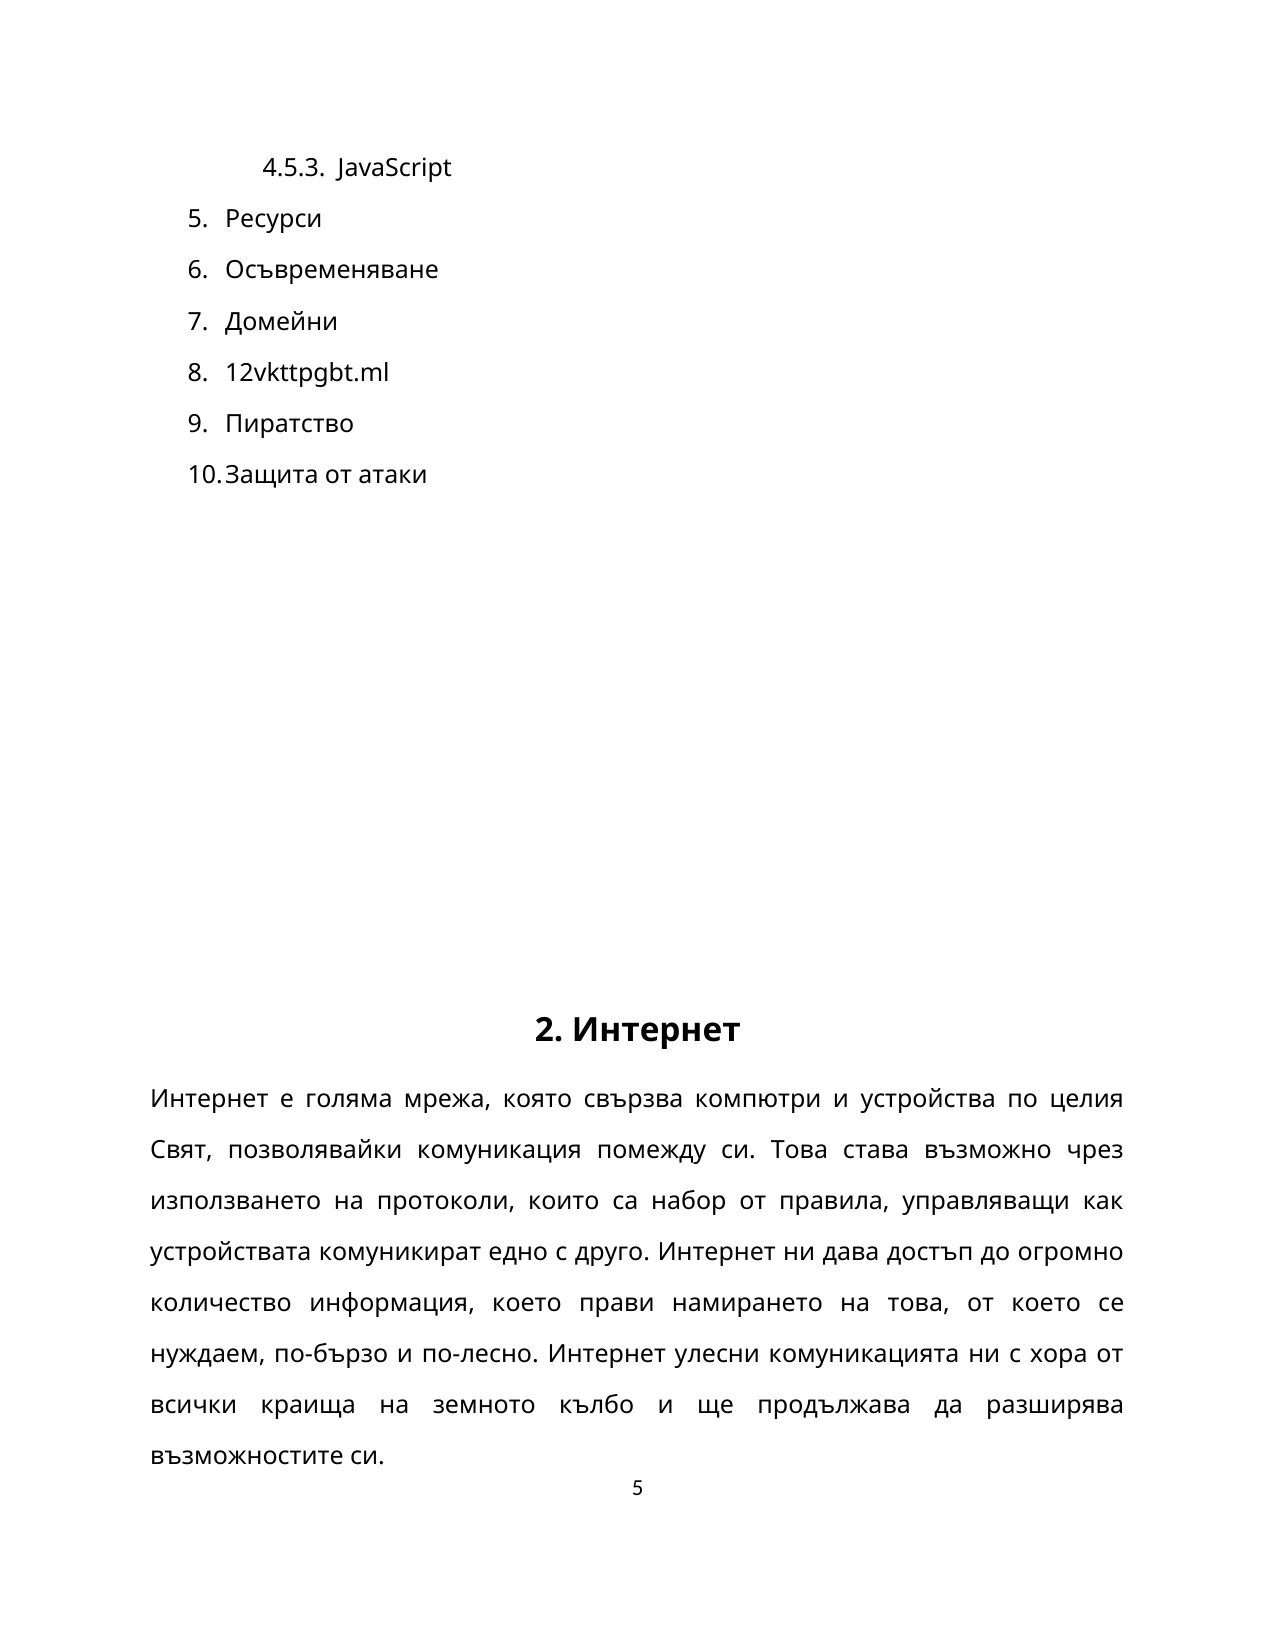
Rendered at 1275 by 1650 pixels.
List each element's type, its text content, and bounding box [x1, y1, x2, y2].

text Интернет е голяма мрежа, която свързва компютри и устройства по целия Свят, позволявайки комуникация помежду си. Това става възможно чрез използването на протоколи, които са набор от правила, управляващи как устройствата комуникират едно с друго. Интернет ни дава достъп до огромно количество информация, което прави намирането на това, от което се нуждаем, по-бързо и по-лесно. Интернет улесни комуникацията ни с хора от всички краища на земното кълбо и ще продължава да разширява възможностите си. [150, 1080, 1125, 1472]
list 12vkttpgbt.ml [187, 354, 1125, 388]
list Домейни [187, 303, 1125, 337]
subtitle 2. Интернет [150, 1006, 1125, 1052]
list Осъвременяване [187, 252, 1125, 286]
list Ресурси [187, 201, 1125, 235]
list Защита от атаки [187, 456, 1125, 490]
list Пиратство [187, 405, 1125, 439]
list JavaScript [262, 150, 1125, 184]
